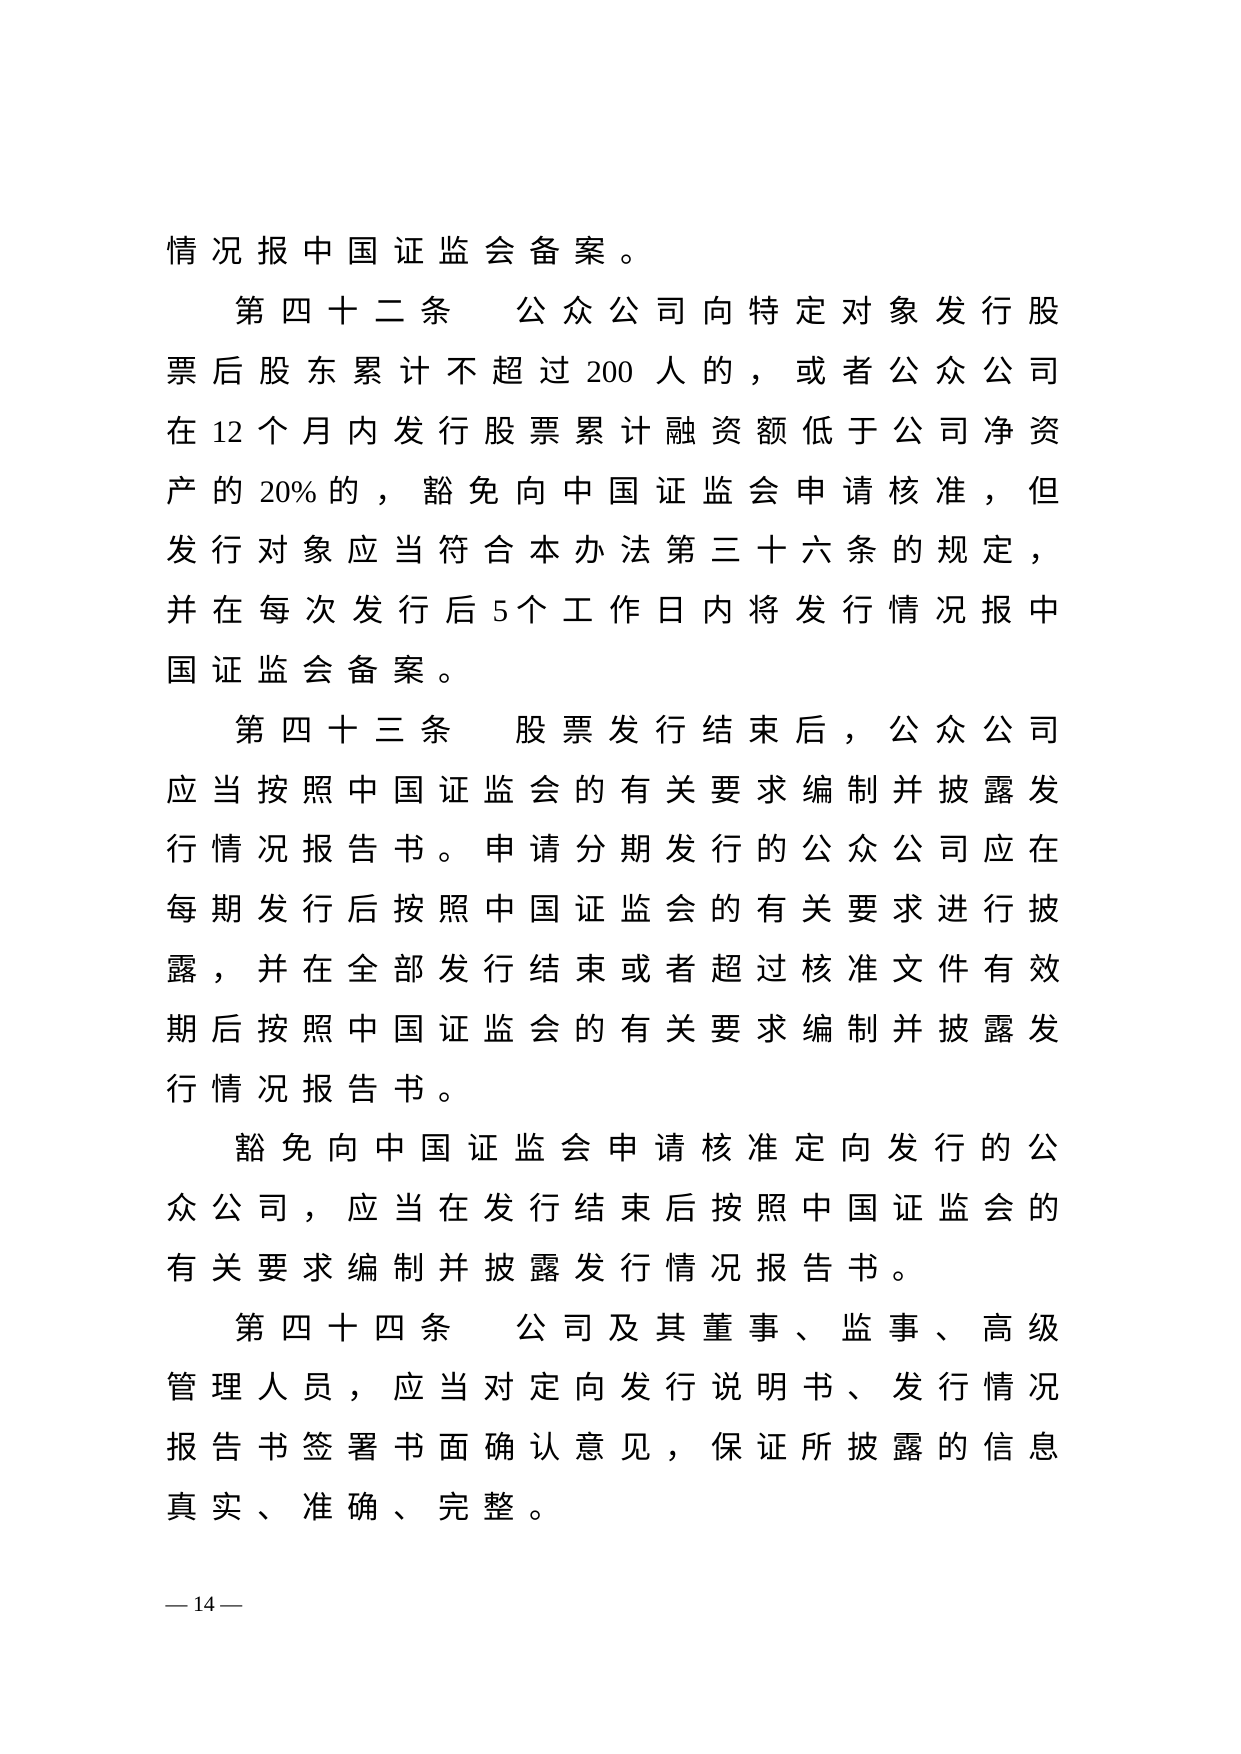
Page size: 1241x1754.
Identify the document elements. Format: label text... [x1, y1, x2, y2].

text 第四十二条 公众公司向特定对象发行股票后股东累计不超过200人的，或者公众公司在12个月内发行股票累计融资额低于公司净资产的20%的，豁免向中国证监会申请核准，但发行对象应当符合本办法第三十六条的规定，并在每次发行后5个工作日内将发行情况报中国证监会备案。 [166, 279, 1074, 698]
text 豁免向中国证监会申请核准定向发行的公众公司，应当在发行结束后按照中国证监会的有关要求编制并披露发行情况报告书。 [166, 1116, 1074, 1296]
text 第四十四条 公司及其董事、监事、高级管理人员，应当对定向发行说明书、发行情况报告书签署书面确认意见，保证所披露的信息真实、准确、完整。 [166, 1296, 1074, 1535]
text 第四十三条 股票发行结束后，公众公司应当按照中国证监会的有关要求编制并披露发行情况报告书。申请分期发行的公众公司应在每期发行后按照中国证监会的有关要求进行披露，并在全部发行结束或者超过核准文件有效期后按照中国证监会的有关要求编制并披露发行情况报告书。 [166, 698, 1074, 1116]
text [166, 219, 1074, 279]
